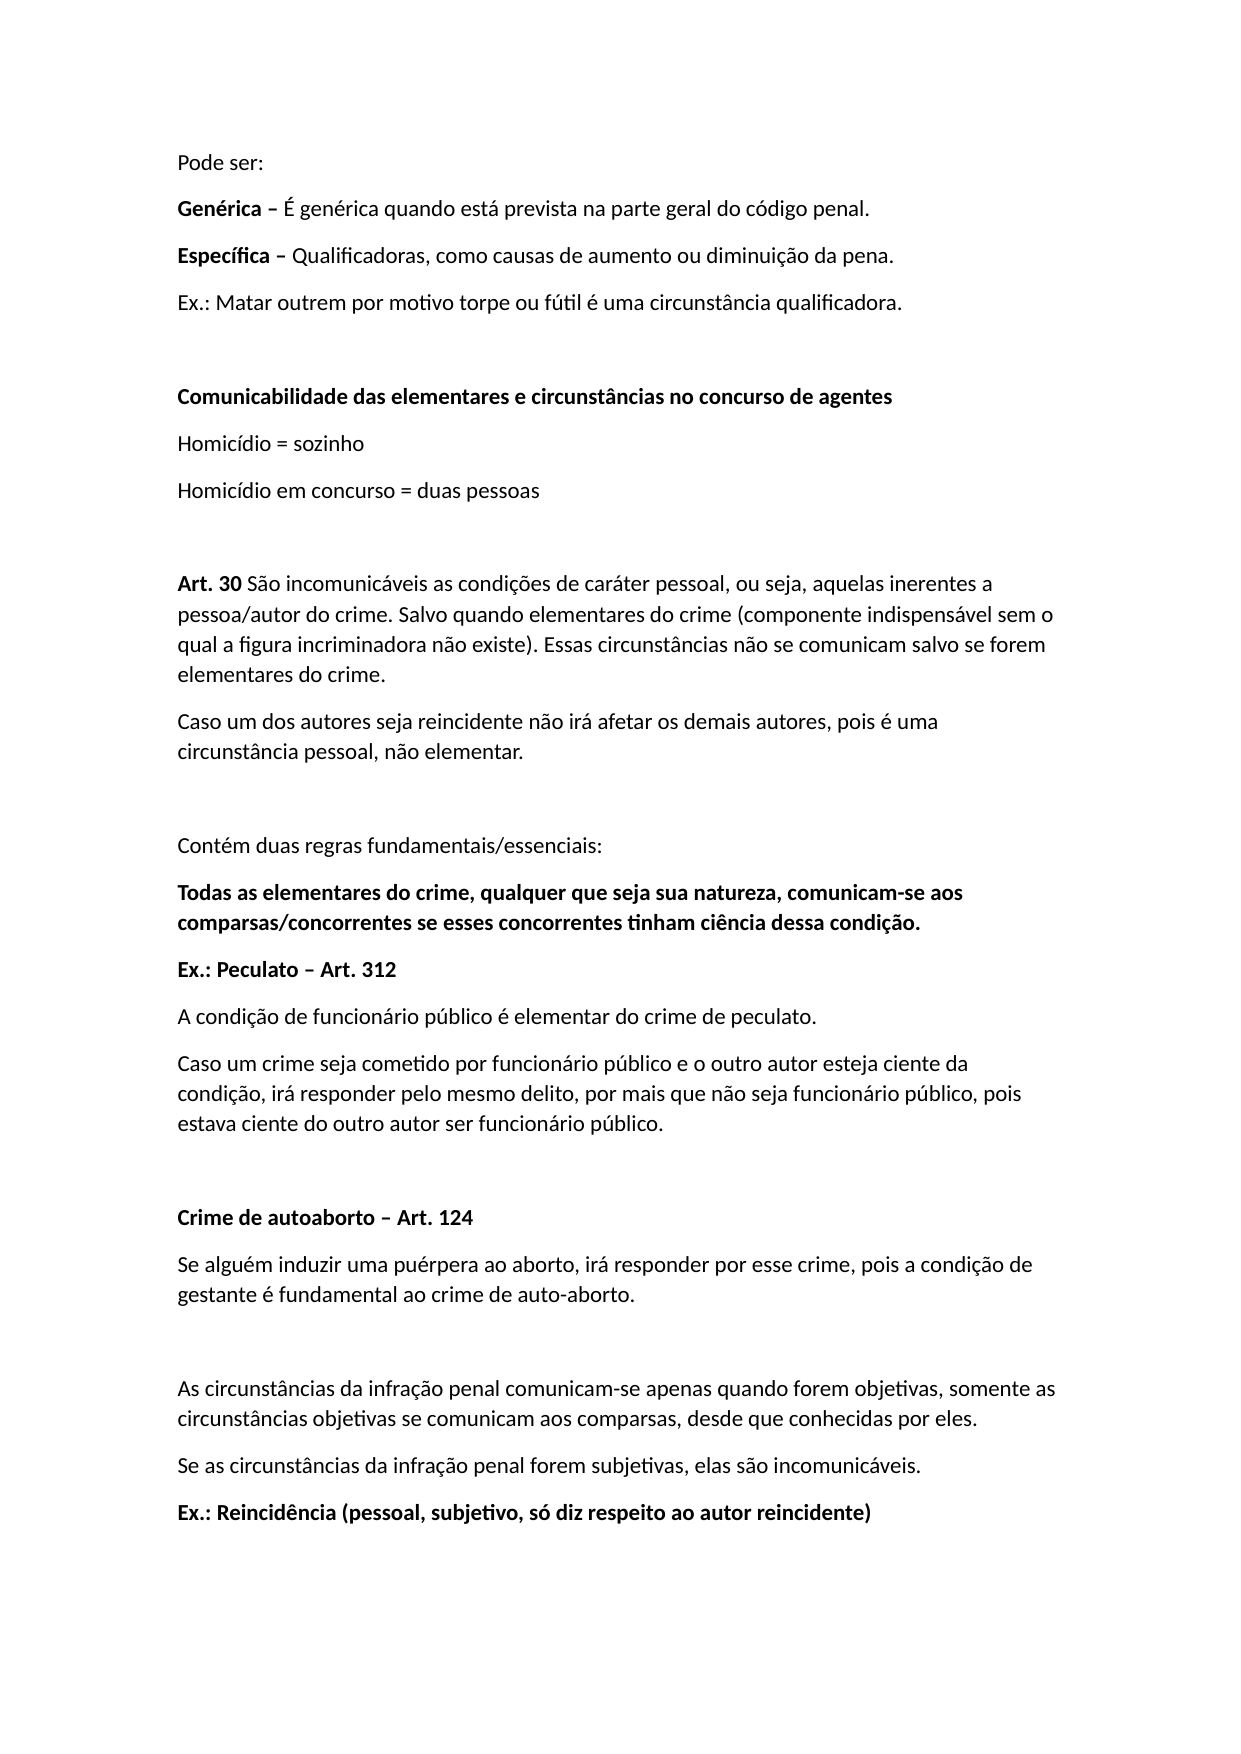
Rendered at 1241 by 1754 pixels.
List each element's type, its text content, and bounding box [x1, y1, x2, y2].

text A condição de funcionário público é elementar do crime de peculato. [177, 1002, 1063, 1030]
text Caso um crime seja cometido por funcionário público e o outro autor esteja ciente da condição, irá responder pelo mesmo delito, por mais que não seja funcionário público, pois estava ciente do outro autor ser funcionário público. [177, 1049, 1063, 1137]
text Contém duas regras fundamentais/essenciais: [177, 831, 1063, 859]
text Crime de autoaborto – Art. 124 [177, 1203, 1063, 1231]
text Ex.: Peculato – Art. 312 [177, 955, 1063, 983]
text Caso um dos autores seja reincidente não irá afetar os demais autores, pois é uma circunstância pessoal, não elementar. [177, 707, 1063, 765]
text As circunstâncias da infração penal comunicam-se apenas quando forem objetivas, somente as circunstâncias objetivas se comunicam aos comparsas, desde que conhecidas por eles. [177, 1374, 1063, 1432]
text Pode ser: [177, 148, 1063, 176]
text Homicídio em concurso = duas pessoas [177, 476, 1063, 504]
text Homicídio = sozinho [177, 429, 1063, 457]
text Ex.: Matar outrem por motivo torpe ou fútil é uma circunstância qualificadora. [177, 288, 1063, 316]
text Genérica – É genérica quando está prevista na parte geral do código penal. [177, 194, 1063, 222]
text Comunicabilidade das elementares e circunstâncias no concurso de agentes [177, 382, 1063, 410]
text Se as circunstâncias da infração penal forem subjetivas, elas são incomunicáveis. [177, 1451, 1063, 1479]
text Específica – Qualificadoras, como causas de aumento ou diminuição da pena. [177, 241, 1063, 269]
text Todas as elementares do crime, qualquer que seja sua natureza, comunicam-se aos comparsas/concorrentes se esses concorrentes tinham ciência dessa condição. [177, 878, 1063, 936]
text Se alguém induzir uma puérpera ao aborto, irá responder por esse crime, pois a condição de gestante é fundamental ao crime de auto-aborto. [177, 1250, 1063, 1308]
text Art. 30 São incomunicáveis as condições de caráter pessoal, ou seja, aquelas inerentes a pessoa/autor do crime. Salvo quando elementares do crime (componente indispensável sem o qual a figura incriminadora não existe). Essas circunstâncias não se comunicam salvo se forem elementares do crime. [177, 569, 1063, 688]
text Ex.: Reincidência (pessoal, subjetivo, só diz respeito ao autor reincidente) [177, 1498, 1063, 1526]
